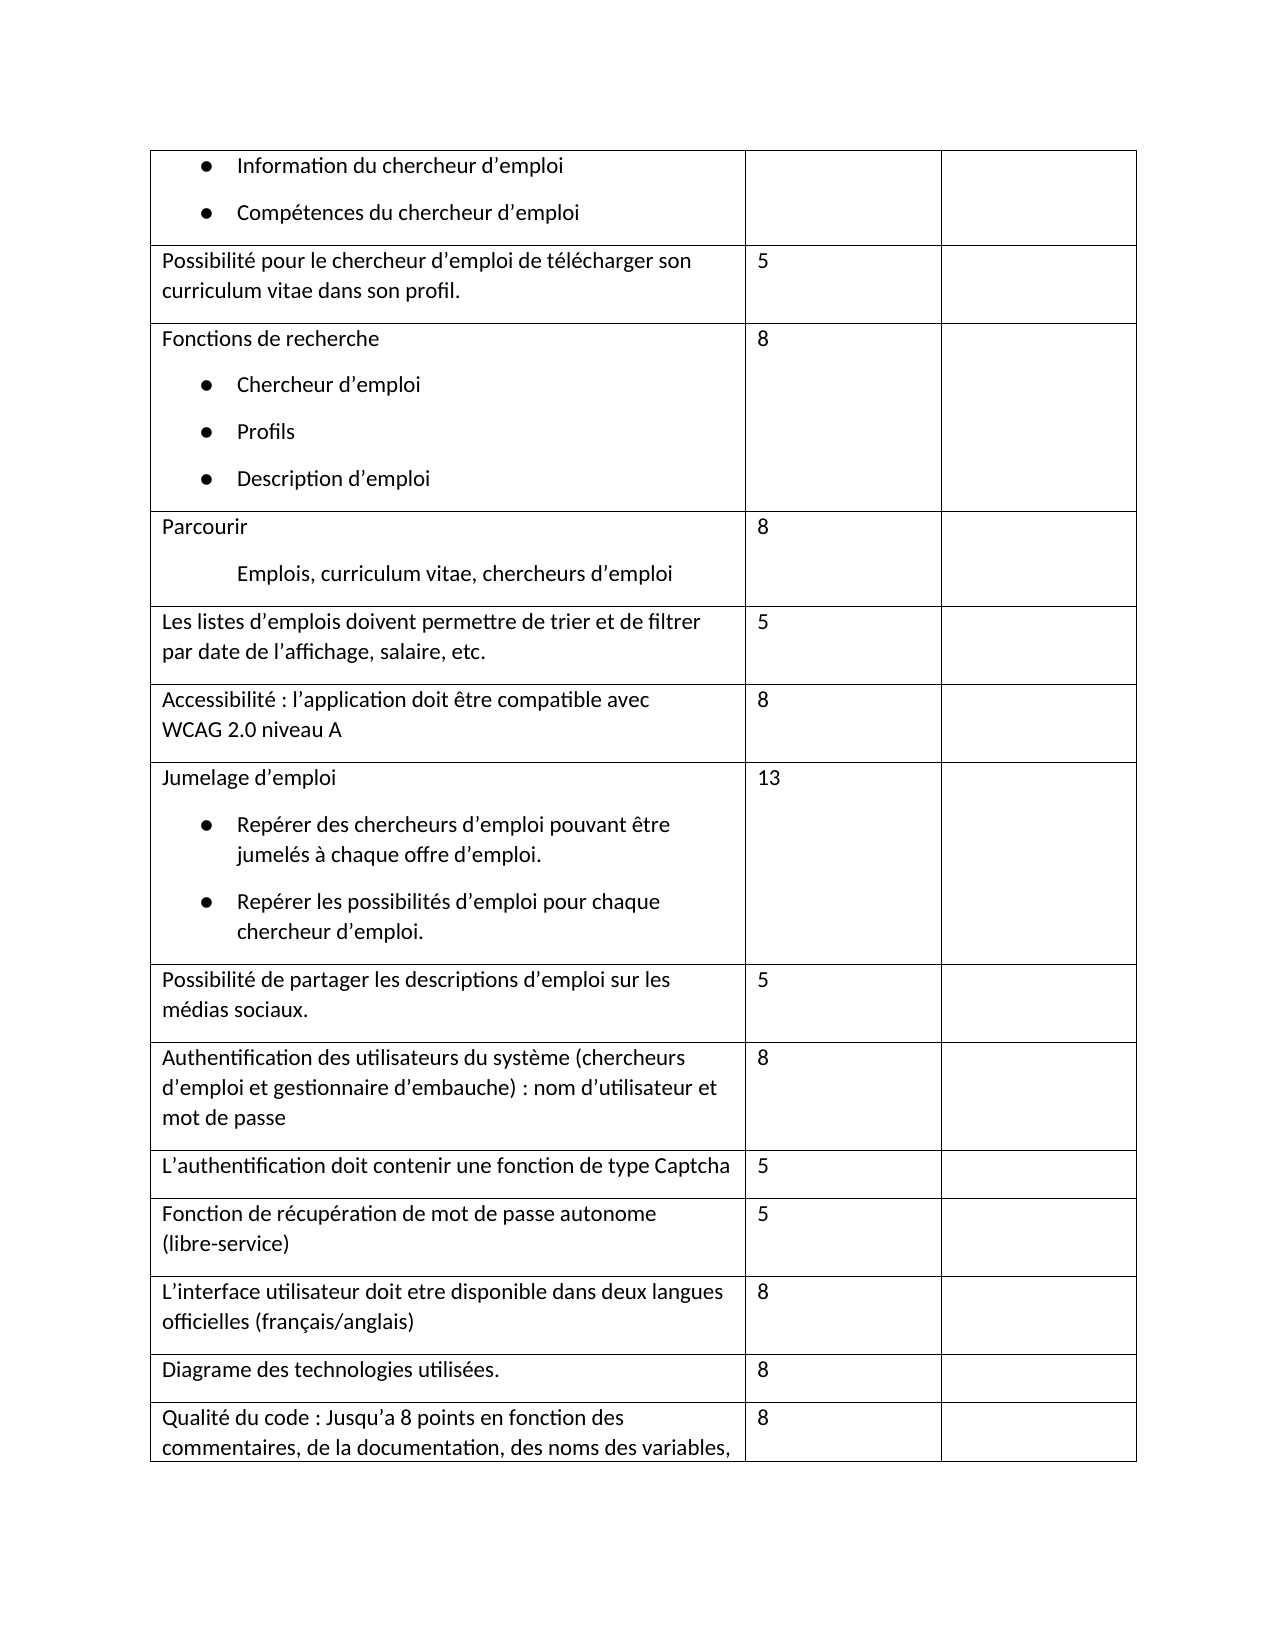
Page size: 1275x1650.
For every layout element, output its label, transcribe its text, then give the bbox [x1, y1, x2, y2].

table_cell Diagrame des technologies utilisées. [151, 1355, 745, 1402]
table_cell Fonctions de recherche Chercheur d’emploi Profils Description d’emploi [151, 324, 745, 511]
table_cell Fonction de récupération de mot de passe autonome (libre-service) [151, 1199, 745, 1276]
table_cell L’authentification doit contenir une fonction de type Captcha [151, 1151, 745, 1198]
table_cell 8 [746, 685, 941, 762]
table_cell 13 [746, 763, 941, 964]
table_cell L’interface utilisateur doit etre disponible dans deux langues officielles (français/anglais) [151, 1277, 745, 1354]
table_cell [942, 1277, 1136, 1354]
table_cell Parcourir Emplois, curriculum vitae, chercheurs d’emploi [151, 512, 745, 606]
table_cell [151, 151, 745, 245]
table_cell [942, 1403, 1136, 1461]
table_cell [942, 1199, 1136, 1276]
table_cell 8 [746, 1403, 941, 1461]
table_cell Les listes d’emplois doivent permettre de trier et de filtrer par date de l’affichage, salaire, etc. [151, 607, 745, 684]
table_cell Jumelage d’emploi Repérer des chercheurs d’emploi pouvant être jumelés à chaque offre d’emploi. Repérer les possibilités d’emploi pour chaque chercheur d’emploi. [151, 763, 745, 964]
table_cell [942, 1355, 1136, 1402]
table_cell 5 [746, 1151, 941, 1198]
table_cell 5 [746, 1199, 941, 1276]
table_cell [942, 1151, 1136, 1198]
table_cell 5 [746, 607, 941, 684]
table_cell [942, 763, 1136, 964]
table_cell [942, 246, 1136, 323]
table_cell [942, 685, 1136, 762]
table_cell 8 [746, 512, 941, 606]
table_cell [942, 512, 1136, 606]
table_cell Accessibilité : l’application doit être compatible avec WCAG 2.0 niveau A [151, 685, 745, 762]
table_cell 8 [746, 324, 941, 511]
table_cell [151, 1403, 745, 1461]
table_cell [942, 607, 1136, 684]
table_cell 5 [746, 965, 941, 1042]
table_cell Possibilité de partager les descriptions d’emploi sur les médias sociaux. [151, 965, 745, 1042]
table_cell Possibilité pour le chercheur d’emploi de télécharger son curriculum vitae dans son profil. [151, 246, 745, 323]
table_cell 8 [746, 1355, 941, 1402]
table_cell [942, 965, 1136, 1042]
table_cell [942, 1043, 1136, 1150]
table_cell Authentification des utilisateurs du système (chercheurs d’emploi et gestionnaire d’embauche) : nom d’utilisateur et mot de passe [151, 1043, 745, 1150]
table_cell 8 [746, 1277, 941, 1354]
table_cell [942, 151, 1136, 245]
table_cell 8 [746, 1043, 941, 1150]
table_cell 8 [746, 151, 941, 245]
table_cell 5 [746, 246, 941, 323]
table_cell [942, 324, 1136, 511]
